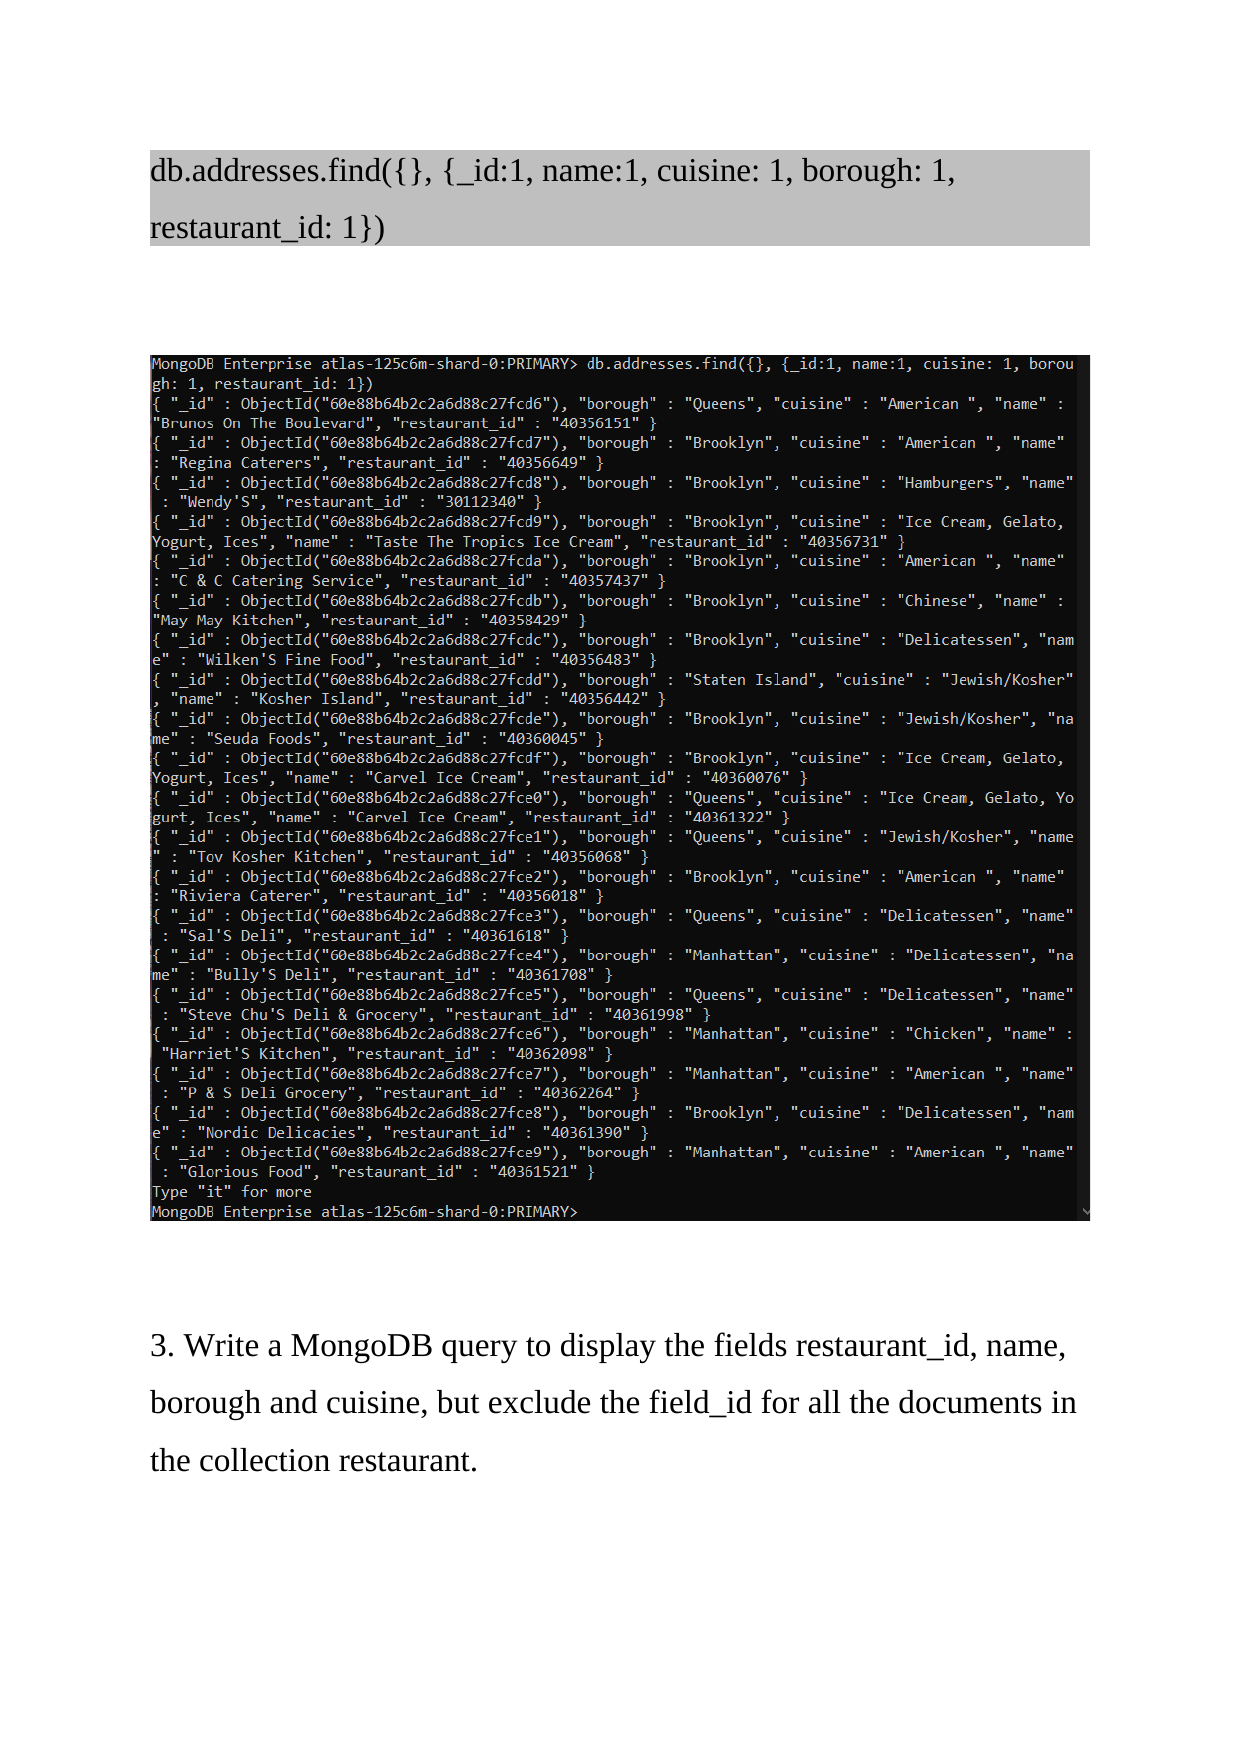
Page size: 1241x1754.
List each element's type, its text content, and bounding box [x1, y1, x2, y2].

text db.addresses.find({}, {_id:1, name:1, cuisine: 1, borough: 1, restaurant_id: 1}) [150, 150, 1090, 246]
text 3. Write a MongoDB query to display the fields restaurant_id, name, borough and cuisine, but exclude the field_id for all the documents in the collection restaurant. [150, 1325, 1090, 1478]
